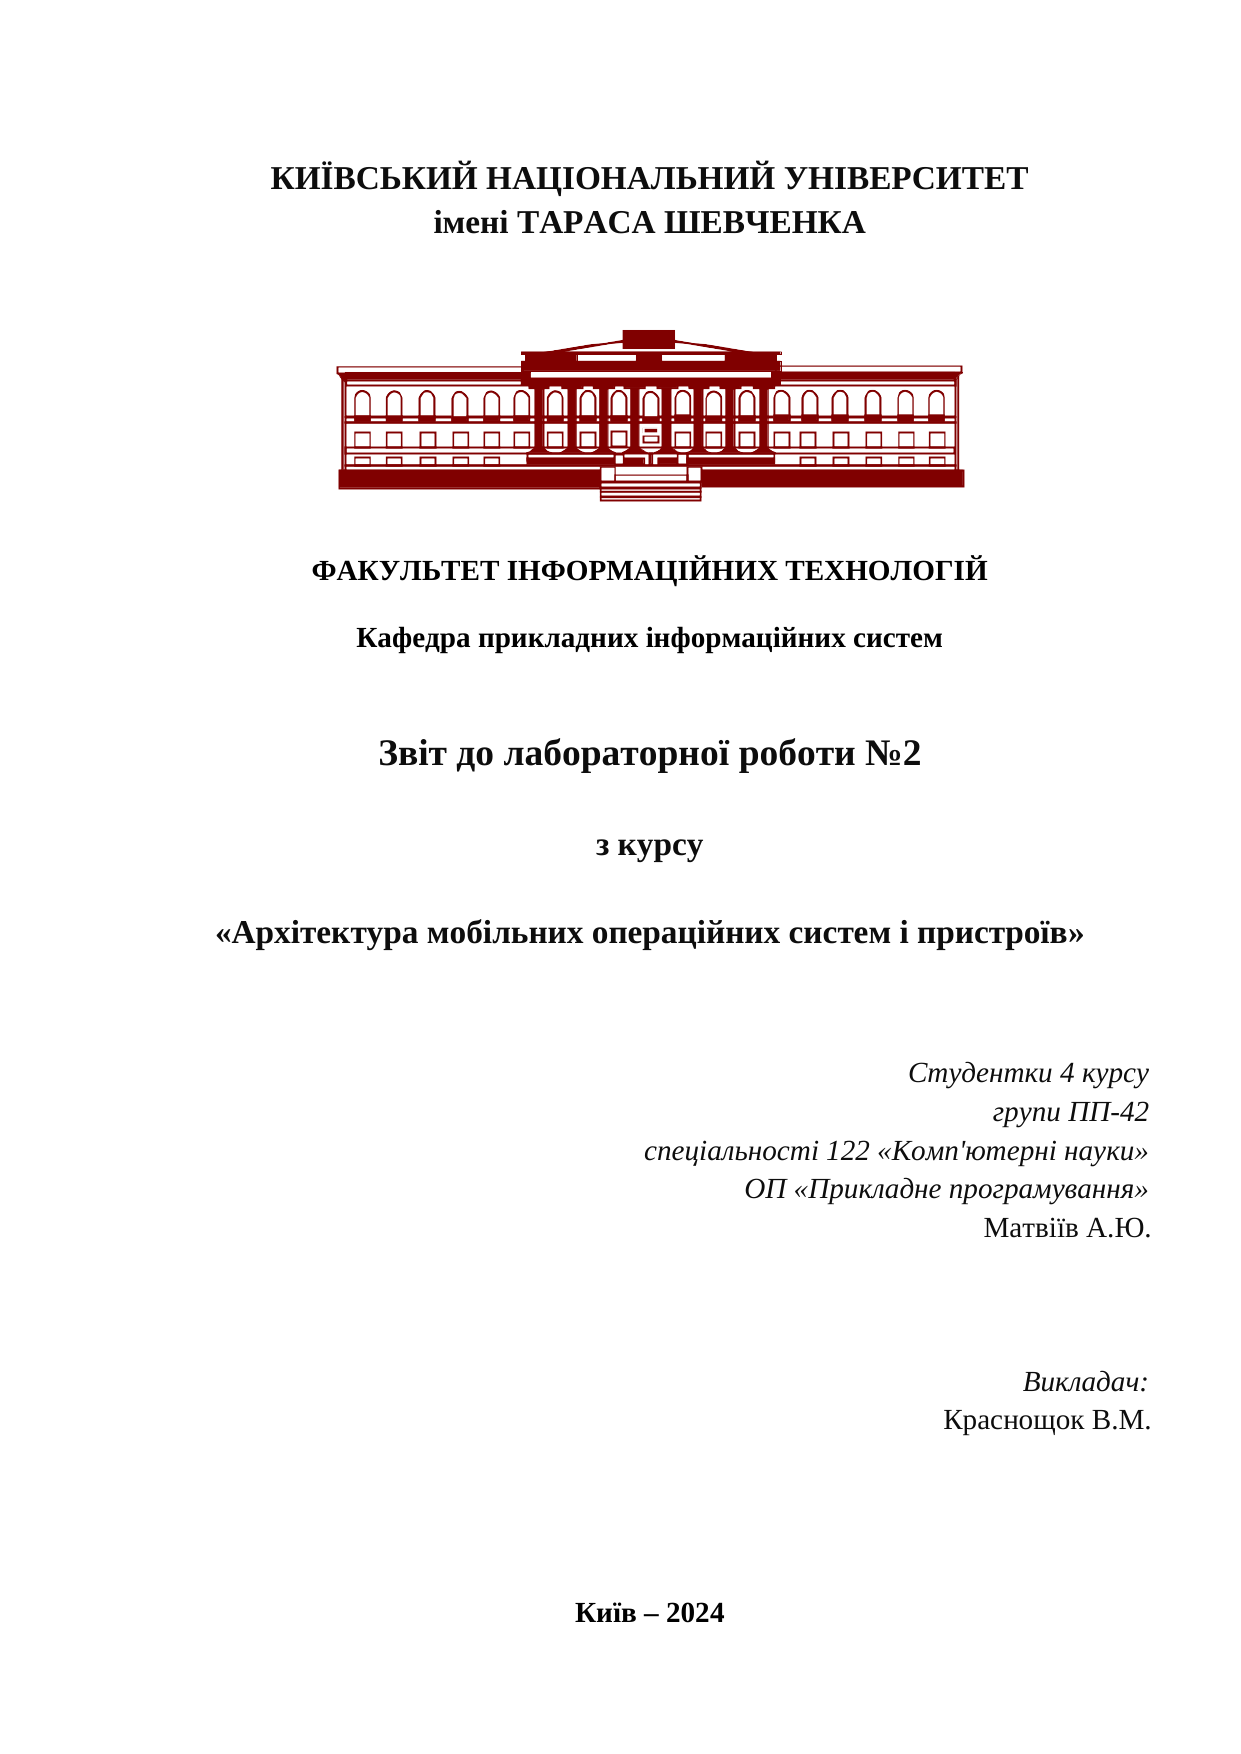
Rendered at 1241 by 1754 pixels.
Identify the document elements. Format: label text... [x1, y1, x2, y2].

text ФАКУЛЬТЕТ ІНФОРМАЦІЙНИХ ТЕХНОЛОГІЙ [148, 553, 1152, 586]
text КИЇВСЬКИЙ НАЦІОНАЛЬНИЙ УНІВЕРСИТЕТ [148, 158, 1152, 197]
text ОП «Прикладне програмування» [148, 1171, 1152, 1205]
text спеціальності 122 «Комп'ютерні науки» [148, 1133, 1152, 1166]
text групи ПП-42 [148, 1094, 1152, 1128]
text «Архітектура мобільних операційних систем і пристроїв» [148, 912, 1152, 951]
text Викладач: [148, 1364, 1152, 1397]
text Кафедра прикладних інформаційних систем [148, 620, 1152, 653]
text Матвіїв А.Ю. [148, 1210, 1152, 1243]
text Студентки 4 курсу [148, 1056, 1152, 1089]
text з курсу [148, 824, 1152, 862]
text Київ – 2024 [148, 1595, 1152, 1629]
text Краснощок В.М. [148, 1402, 1152, 1436]
text імені ТАРАСА ШЕВЧЕНКА [148, 202, 1152, 241]
text Звіт до лабораторної роботи №2 [148, 731, 1152, 774]
